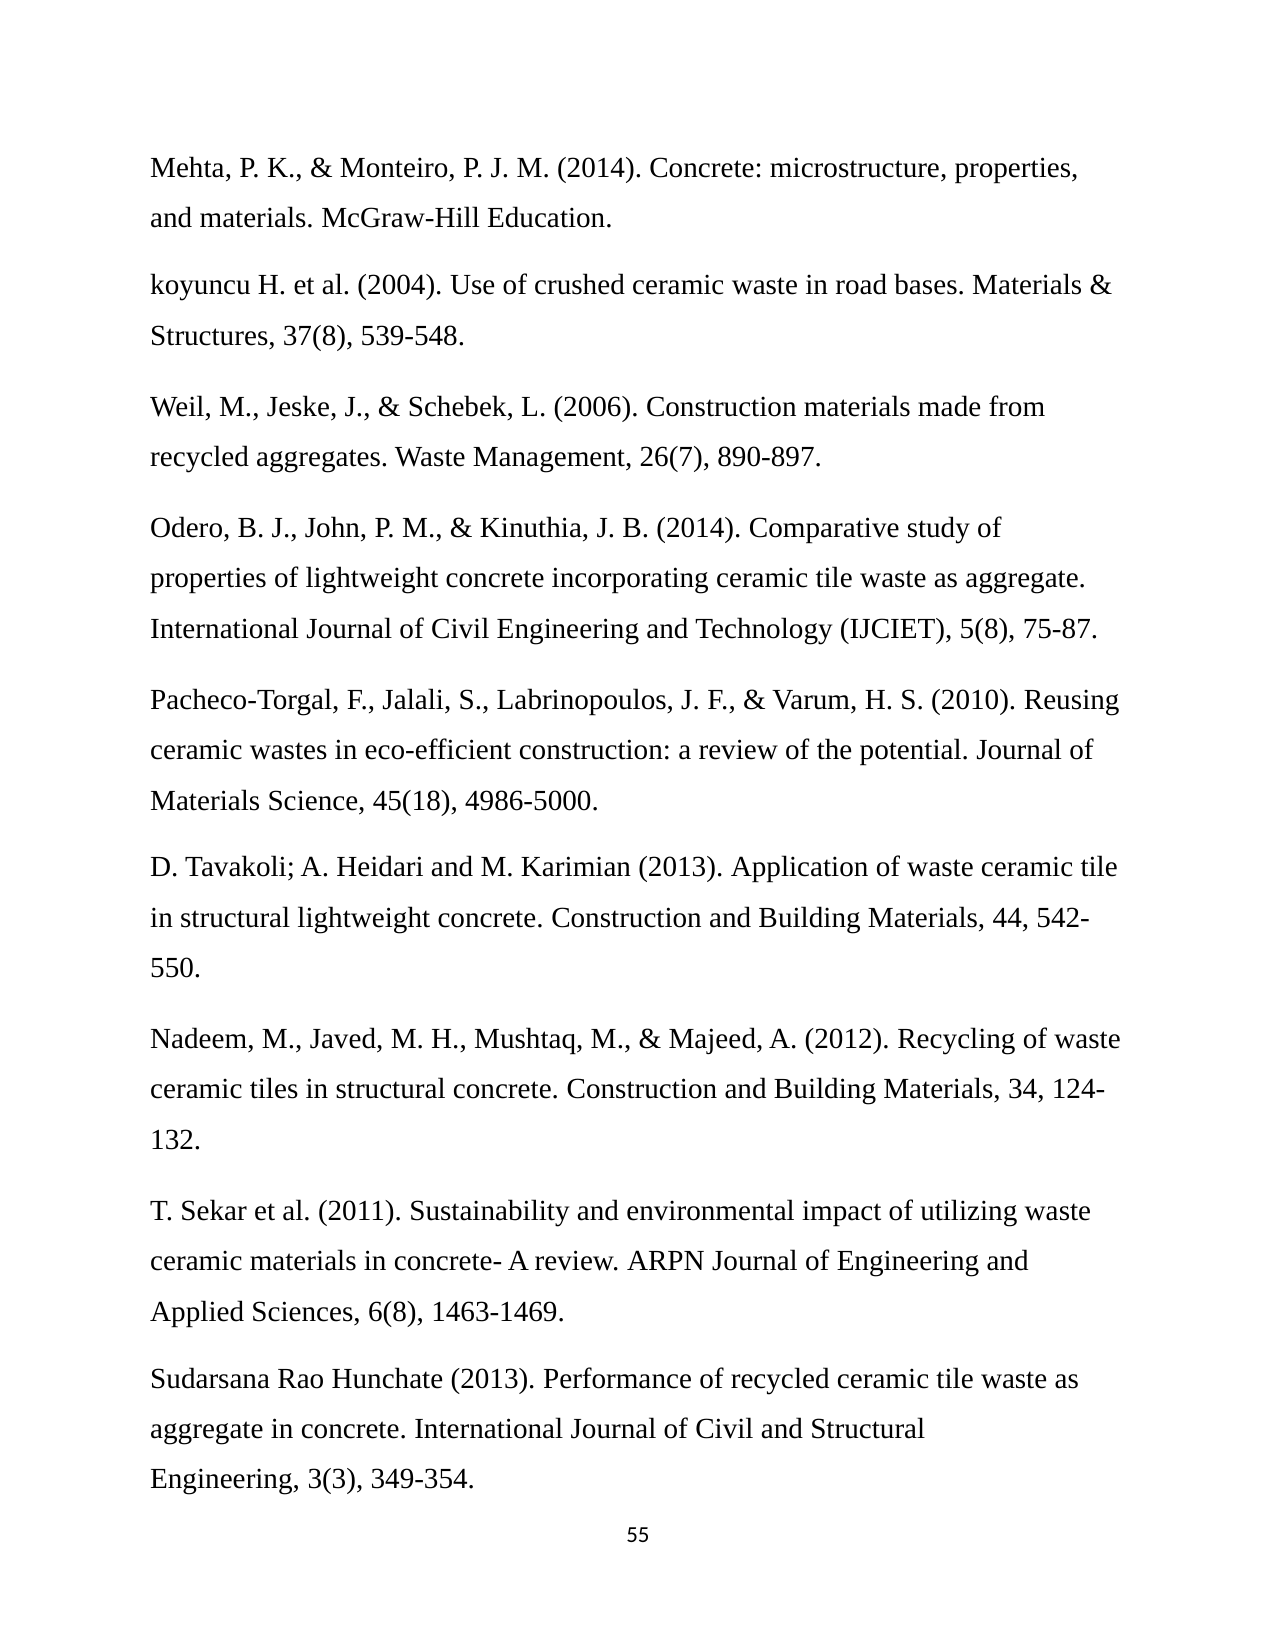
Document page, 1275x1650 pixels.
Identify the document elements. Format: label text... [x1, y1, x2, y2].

text D. Tavakoli; A. Heidari and M. Karimian (2013). Application of waste ceramic tile in structural lightweight concrete. Construction and Building Materials, 44, 542-550. [150, 849, 1125, 984]
text Sudarsana Rao Hunchate (2013). Performance of recycled ceramic tile waste as aggregate in concrete. International Journal of Civil and Structural Engineering, 3(3), 349-354. [150, 1361, 1125, 1495]
text T. Sekar et al. (2011). Sustainability and environmental impact of utilizing waste ceramic materials in concrete- A review. ARPN Journal of Engineering and Applied Sciences, 6(8), 1463-1469. [150, 1193, 1125, 1327]
text Odero, B. J., John, P. M., & Kinuthia, J. B. (2014). Comparative study of properties of lightweight concrete incorporating ceramic tile waste as aggregate. International Journal of Civil Engineering and Technology (IJCIET), 5(8), 75-87. [150, 510, 1125, 644]
text Weil, M., Jeske, J., & Schebek, L. (2006). Construction materials made from recycled aggregates. Waste Management, 26(7), 890-897. [150, 389, 1125, 473]
text koyuncu H. et al. (2004). Use of crushed ceramic waste in road bases. Materials & Structures, 37(8), 539-548. [150, 267, 1125, 351]
text Pacheco-Torgal, F., Jalali, S., Labrinopoulos, J. F., & Varum, H. S. (2010). Reusing ceramic wastes in eco-efficient construction: a review of the potential. Journal of Materials Science, 45(18), 4986-5000. [150, 682, 1125, 816]
text Nadeem, M., Javed, M. H., Mushtaq, M., & Majeed, A. (2012). Recycling of waste ceramic tiles in structural concrete. Construction and Building Materials, 34, 124-132. [150, 1021, 1125, 1156]
text Mehta, P. K., & Monteiro, P. J. M. (2014). Concrete: microstructure, properties, and materials. McGraw-Hill Education. [150, 150, 1125, 234]
